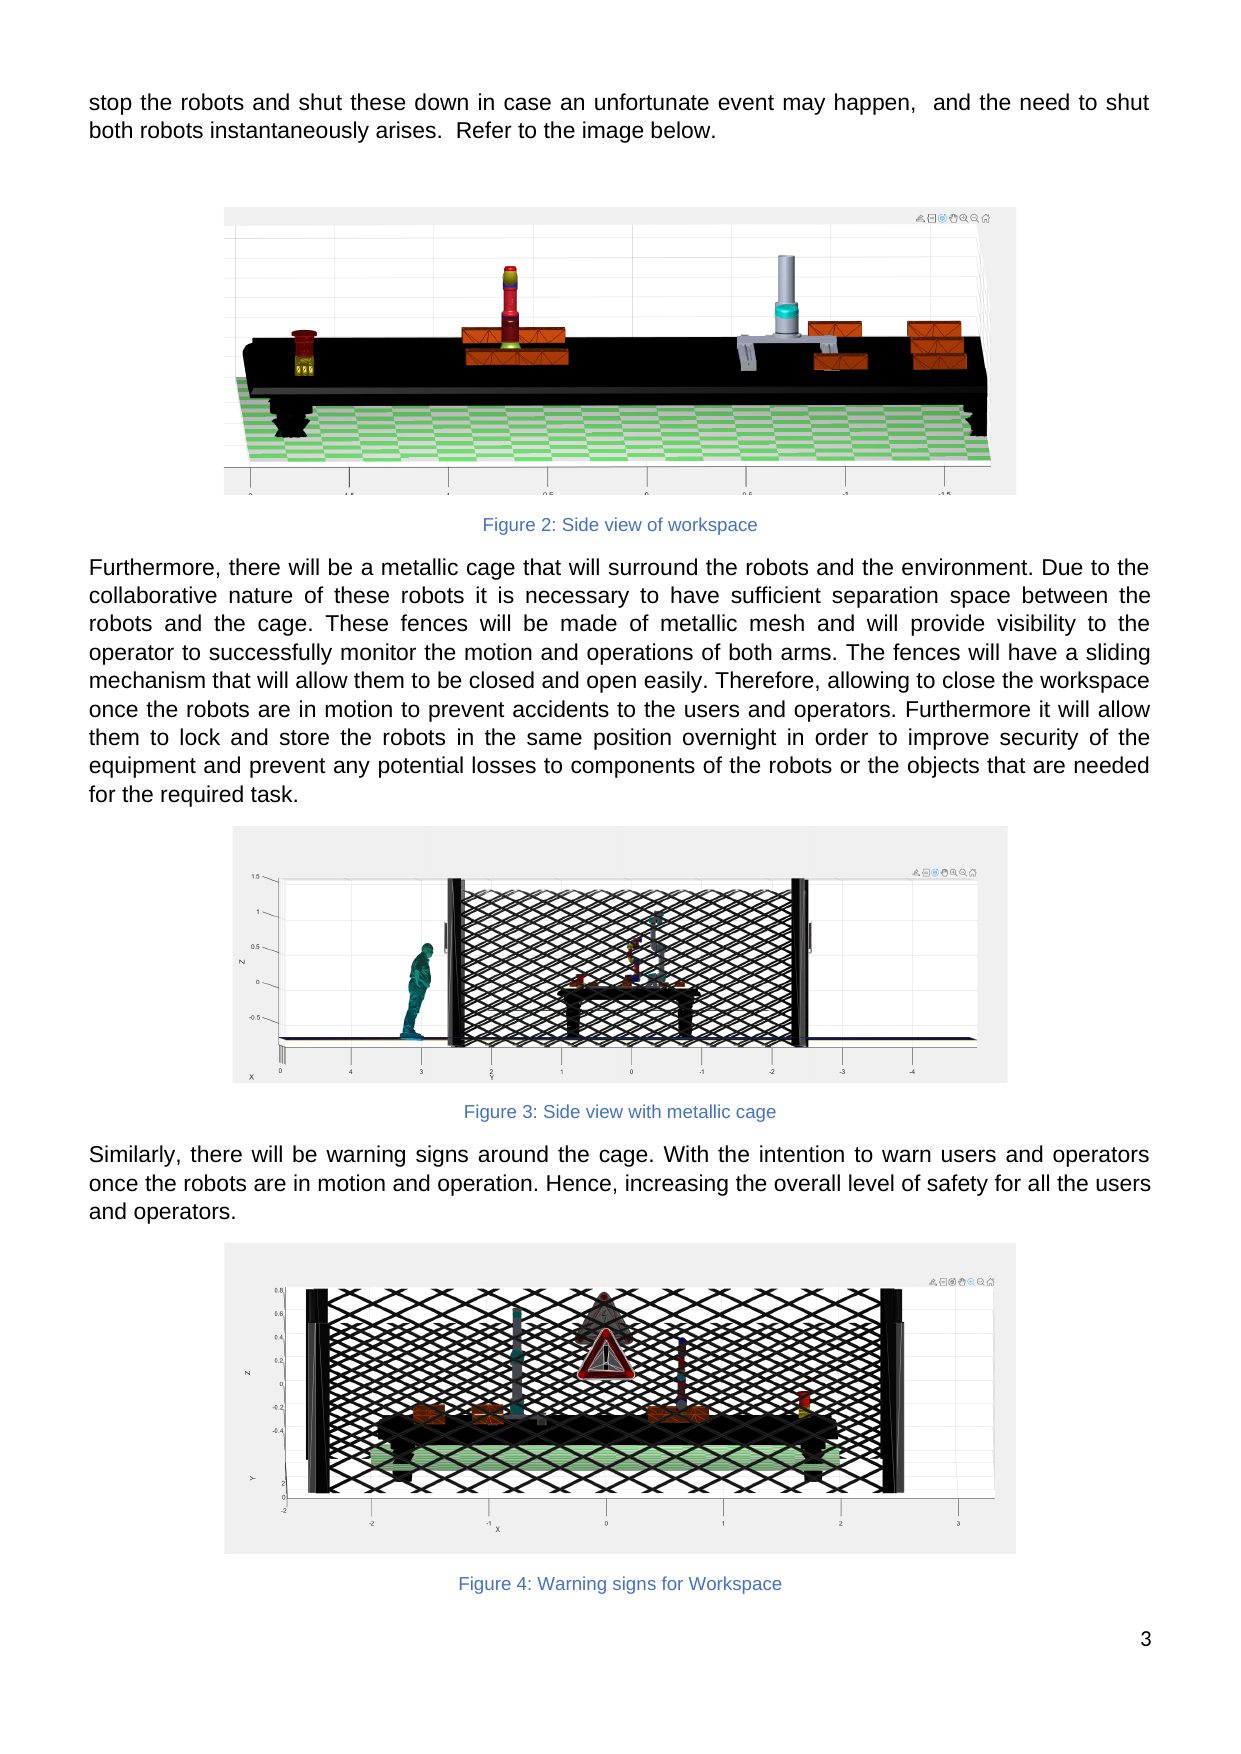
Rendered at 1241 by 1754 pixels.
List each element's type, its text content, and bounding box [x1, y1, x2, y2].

text Figure 3: Side view with metallic cage [89, 1101, 1152, 1123]
text Figure 2: Side view of workspace [89, 513, 1152, 535]
text Furthermore, there will be a metallic cage that will surround the robots and the environment. Due to the collaborative nature of these robots it is necessary to have sufficient separation space between the robots and the cage. These fences will be made of metallic mesh and will provide visibility to the operator to successfully monitor the motion and operations of both arms. The fences will have a sliding mechanism that will allow them to be closed and open easily. Therefore, allowing to close the workspace once the robots are in motion to prevent accidents to the users and operators. Furthermore it will allow them to lock and store the robots in the same position overnight in order to improve security of the equipment and prevent any potential losses to components of the robots or the objects that are needed for the required task. [89, 553, 1152, 807]
picture [223, 207, 1017, 495]
picture [232, 826, 1008, 1083]
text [89, 89, 1152, 143]
text Similarly, there will be warning signs around the cage. With the intention to warn users and operators once the robots are in motion and operation. Hence, increasing the overall level of safety for all the users and operators. [89, 1141, 1152, 1224]
text Figure 4: Warning signs for Workspace [89, 1573, 1152, 1594]
picture [224, 1243, 1016, 1554]
